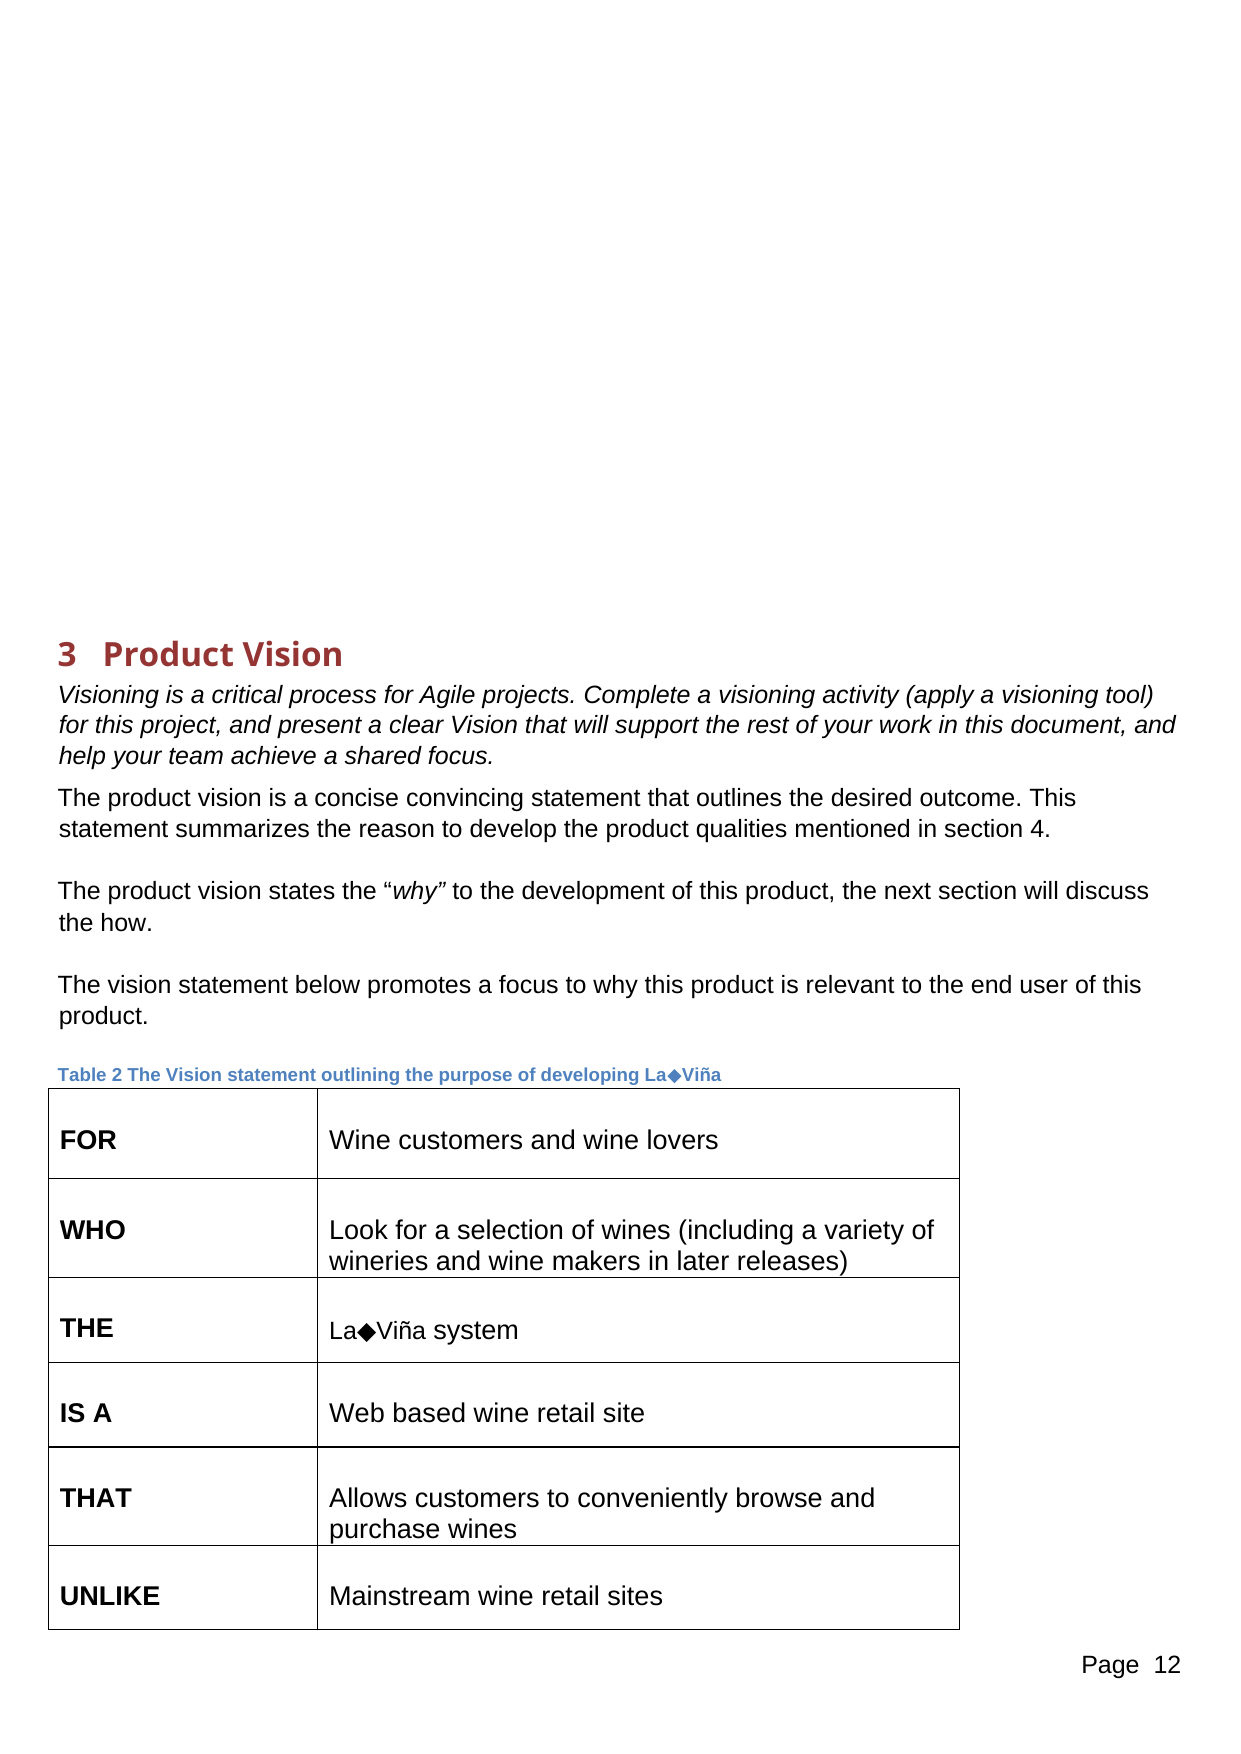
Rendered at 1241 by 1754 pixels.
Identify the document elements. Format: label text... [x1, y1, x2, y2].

table_cell THAT [49, 1448, 317, 1545]
table_cell IS A [49, 1363, 317, 1446]
text The product vision states the “why” to the development of this product, the next section will discuss the how. [57, 876, 1181, 936]
table_cell WHO [49, 1179, 317, 1277]
subtitle Product Vision [57, 631, 1188, 676]
table_cell Mainstream wine retail sites [318, 1546, 959, 1629]
text The product vision is a concise convincing statement that outlines the desired outcome. This statement summarizes the reason to develop the product qualities mentioned in section 4. [57, 783, 1181, 843]
table_header FOR [49, 1089, 317, 1178]
text The vision statement below promotes a focus to why this product is relevant to the end user of this product. [57, 969, 1181, 1029]
table_cell UNLIKE [49, 1546, 317, 1629]
table_cell Web based wine retail site [318, 1363, 959, 1446]
table_cell THE [49, 1278, 317, 1362]
table_cell La◆Viña system [318, 1278, 959, 1362]
table_cell Look for a selection of wines (including a variety of wineries and wine makers in later releases) [318, 1179, 959, 1277]
table_header Wine customers and wine lovers [318, 1089, 959, 1178]
table_cell Allows customers to conveniently browse and purchase wines [318, 1448, 959, 1545]
text Table 2 The Vision statement outlining the purpose of developing La◆Viña [57, 1063, 1188, 1086]
text Visioning is a critical process for Agile projects. Complete a visioning activity (apply a visioning tool) for this project, and present a clear Vision that will support the rest of your work in this document, and help your team achieve a shared focus. [57, 680, 1188, 769]
